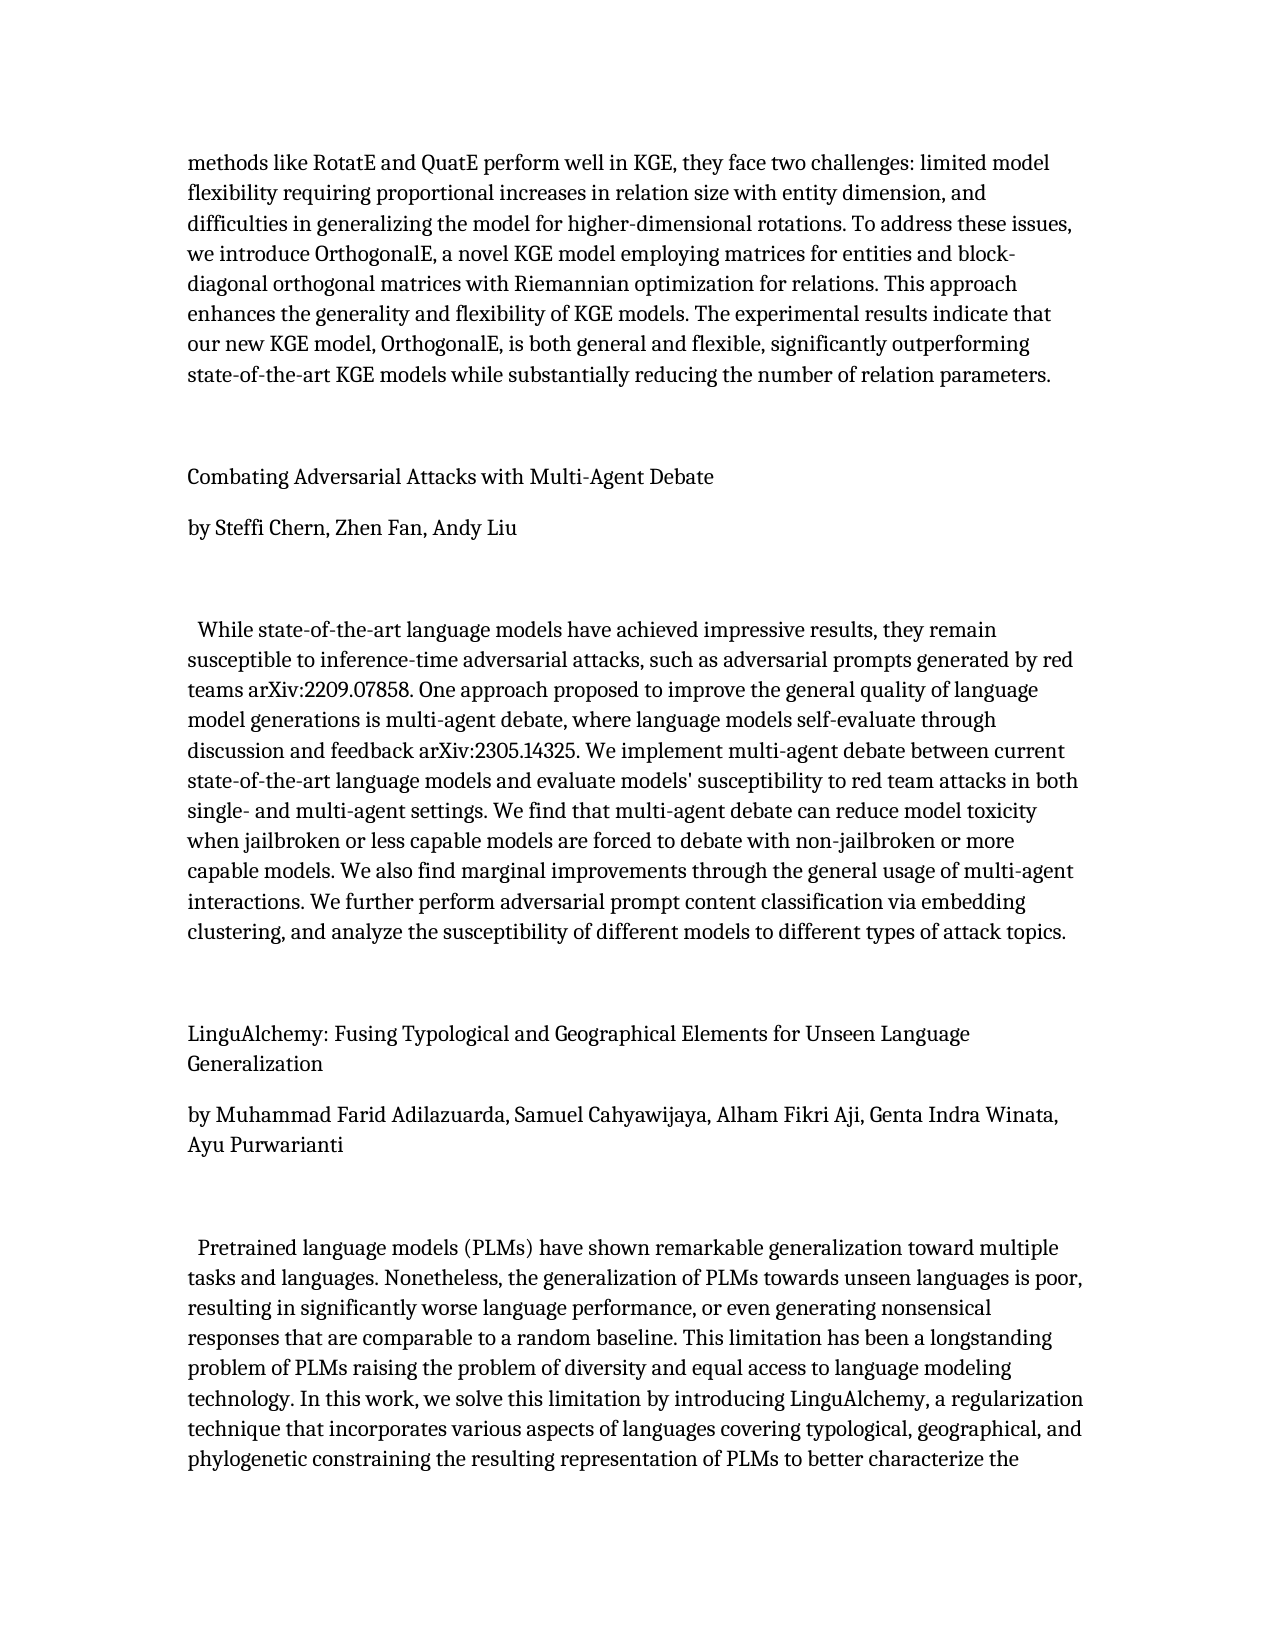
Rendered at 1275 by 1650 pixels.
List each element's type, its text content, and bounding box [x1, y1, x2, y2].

text While state-of-the-art language models have achieved impressive results, they remain susceptible to inference-time adversarial attacks, such as adversarial prompts generated by red teams arXiv:2209.07858. One approach proposed to improve the general quality of language model generations is multi-agent debate, where language models self-evaluate through discussion and feedback arXiv:2305.14325. We implement multi-agent debate between current state-of-the-art language models and evaluate models' susceptibility to red team attacks in both single- and multi-agent settings. We find that multi-agent debate can reduce model toxicity when jailbroken or less capable models are forced to debate with non-jailbroken or more capable models. We also find marginal improvements through the general usage of multi-agent interactions. We further perform adversarial prompt content classification via embedding clustering, and analyze the susceptibility of different models to different types of attack topics. [187, 617, 1087, 945]
text by Muhammad Farid Adilazuarda, Samuel Cahyawijaya, Alham Fikri Aji, Genta Indra Winata, Ayu Purwarianti [187, 1102, 1087, 1159]
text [187, 150, 1087, 388]
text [187, 1234, 1087, 1472]
text by Steffi Chern, Zhen Fan, Andy Liu [187, 514, 1087, 541]
text LinguAlchemy: Fusing Typological and Geographical Elements for Unseen Language Generalization [187, 1021, 1087, 1077]
text Combating Adversarial Attacks with Multi-Agent Debate [187, 463, 1087, 490]
